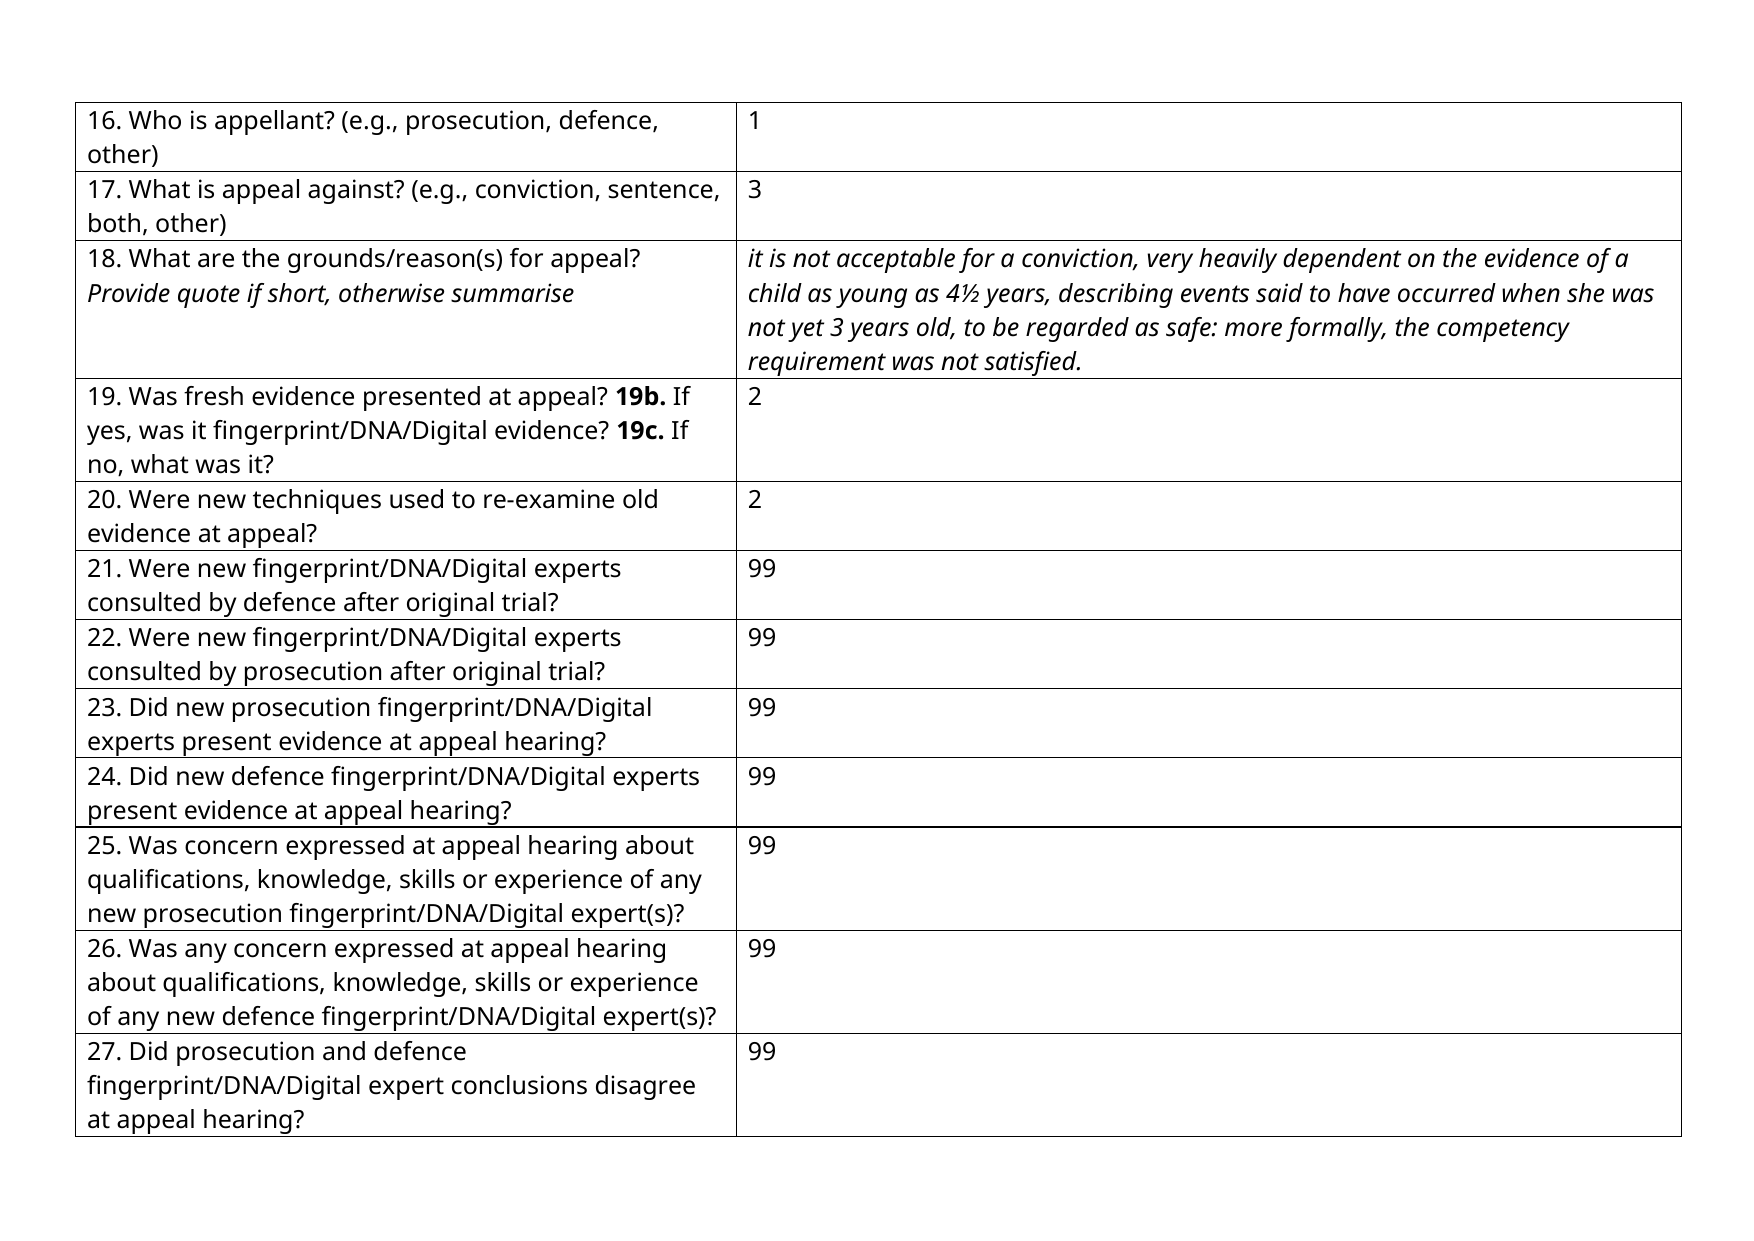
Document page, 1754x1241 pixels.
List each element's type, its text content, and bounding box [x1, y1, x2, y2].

table_cell 1 [737, 103, 1681, 171]
table_cell 20. Were new techniques used to re-examine old evidence at appeal? [76, 482, 736, 550]
table_cell 99 [737, 758, 1681, 826]
table_cell 99 [737, 1034, 1681, 1136]
table_cell 99 [737, 551, 1681, 619]
table_cell 22. Were new fingerprint/DNA/Digital experts consulted by prosecution after original trial? [76, 620, 736, 688]
table_cell 27. Did prosecution and defence fingerprint/DNA/Digital expert conclusions disagree at appeal hearing? [76, 1034, 736, 1136]
table_cell 99 [737, 931, 1681, 1033]
table_cell 24. Did new defence fingerprint/DNA/Digital experts present evidence at appeal hearing? [76, 758, 736, 826]
table_cell 23. Did new prosecution fingerprint/DNA/Digital experts present evidence at appeal hearing? [76, 689, 736, 757]
table_cell 19. Was fresh evidence presented at appeal? 19b. If yes, was it fingerprint/DNA/Digital evidence? 19c. If no, what was it? [76, 379, 736, 481]
table_cell it is not acceptable for a conviction, very heavily dependent on the evidence of a child as young as 4½ years, describing events said to have occurred when she was not yet 3 years old, to be regarded as safe: more formally, the competency requirement was not satisfied. [737, 241, 1681, 377]
table_cell 99 [737, 689, 1681, 757]
table_cell 18. What are the grounds/reason(s) for appeal? Provide quote if short, otherwise summarise [76, 241, 736, 377]
table_cell 2 [737, 379, 1681, 481]
table_cell 99 [737, 828, 1681, 930]
table_cell 3 [737, 172, 1681, 240]
table_cell 16. Who is appellant? (e.g., prosecution, defence, other) [76, 103, 736, 171]
table_cell 99 [737, 620, 1681, 688]
table_cell 21. Were new fingerprint/DNA/Digital experts consulted by defence after original trial? [76, 551, 736, 619]
table_cell 17. What is appeal against? (e.g., conviction, sentence, both, other) [76, 172, 736, 240]
table_cell 2 [737, 482, 1681, 550]
table_cell 25. Was concern expressed at appeal hearing about qualifications, knowledge, skills or experience of any new prosecution fingerprint/DNA/Digital expert(s)? [76, 828, 736, 930]
table_cell 26. Was any concern expressed at appeal hearing about qualifications, knowledge, skills or experience of any new defence fingerprint/DNA/Digital expert(s)? [76, 931, 736, 1033]
